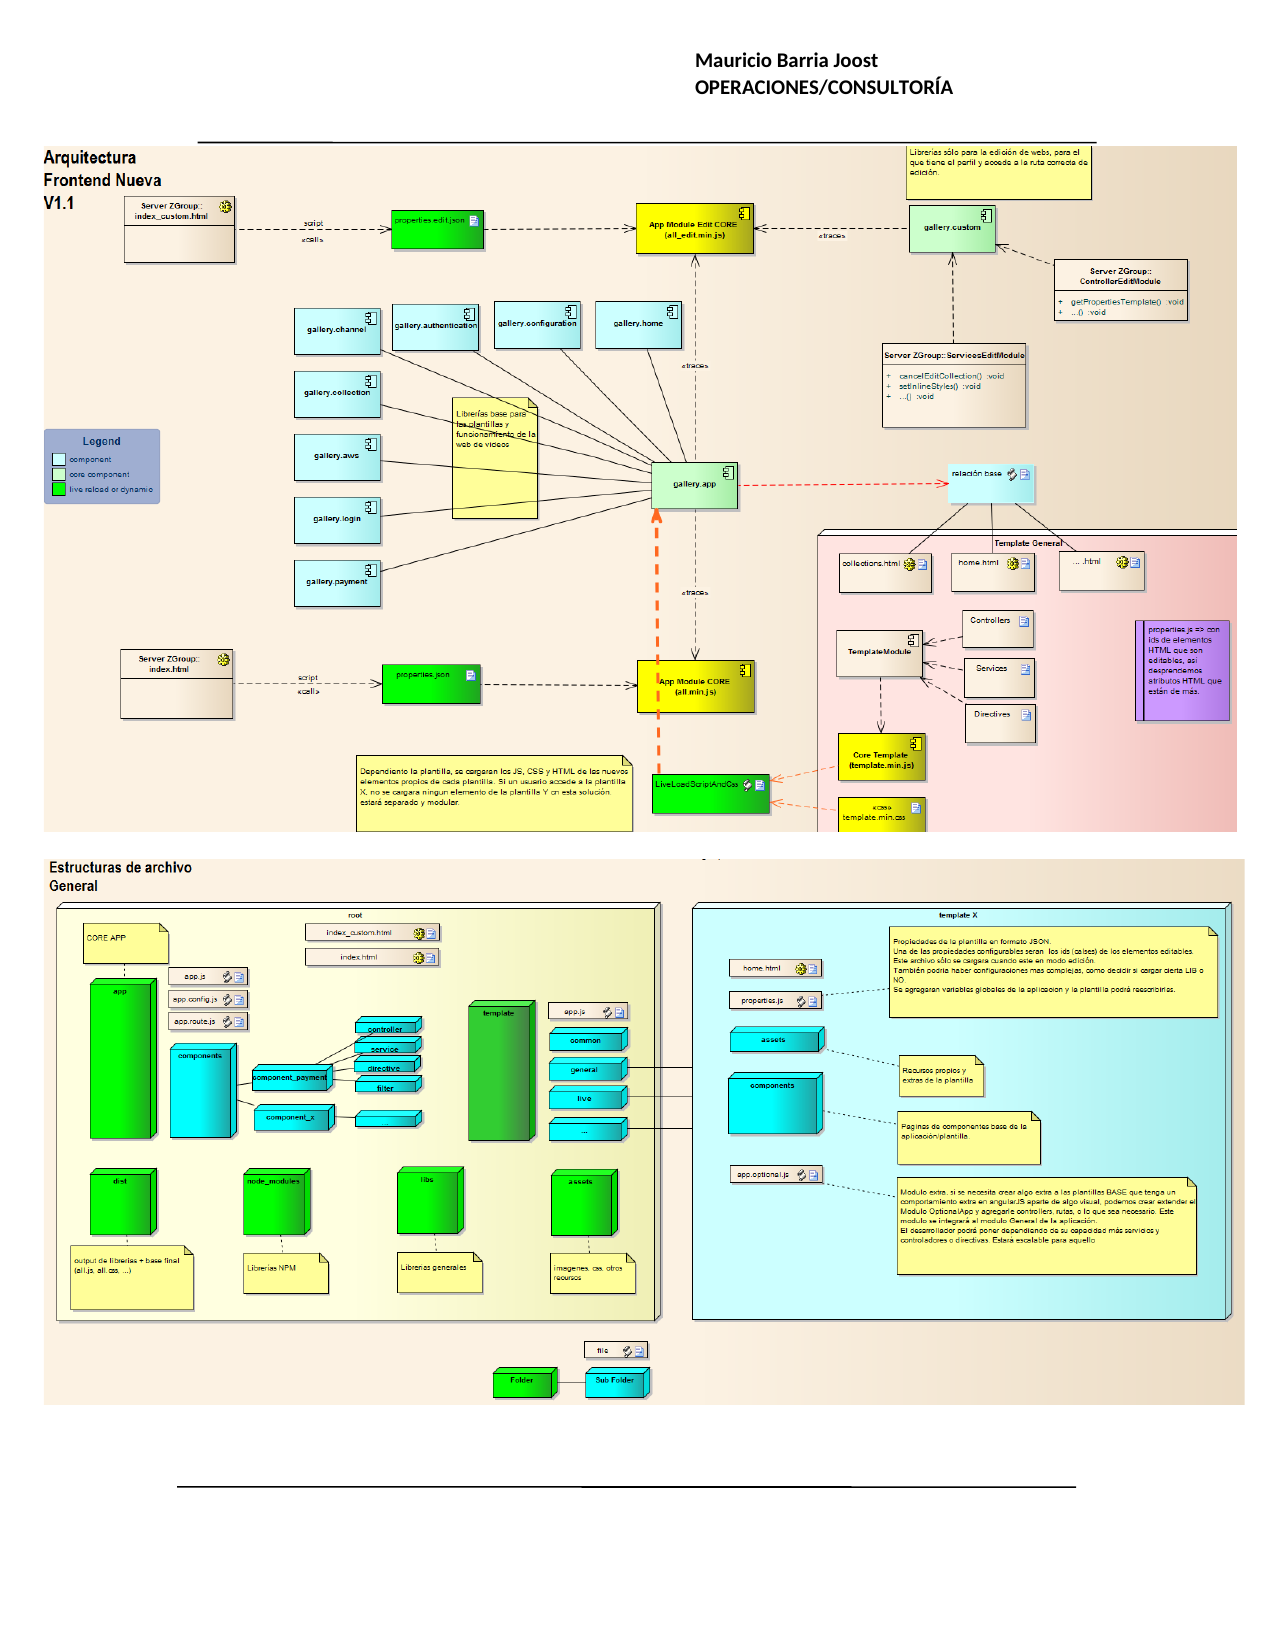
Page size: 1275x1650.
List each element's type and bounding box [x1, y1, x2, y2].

picture [43, 146, 1237, 832]
picture [43, 859, 1245, 1405]
